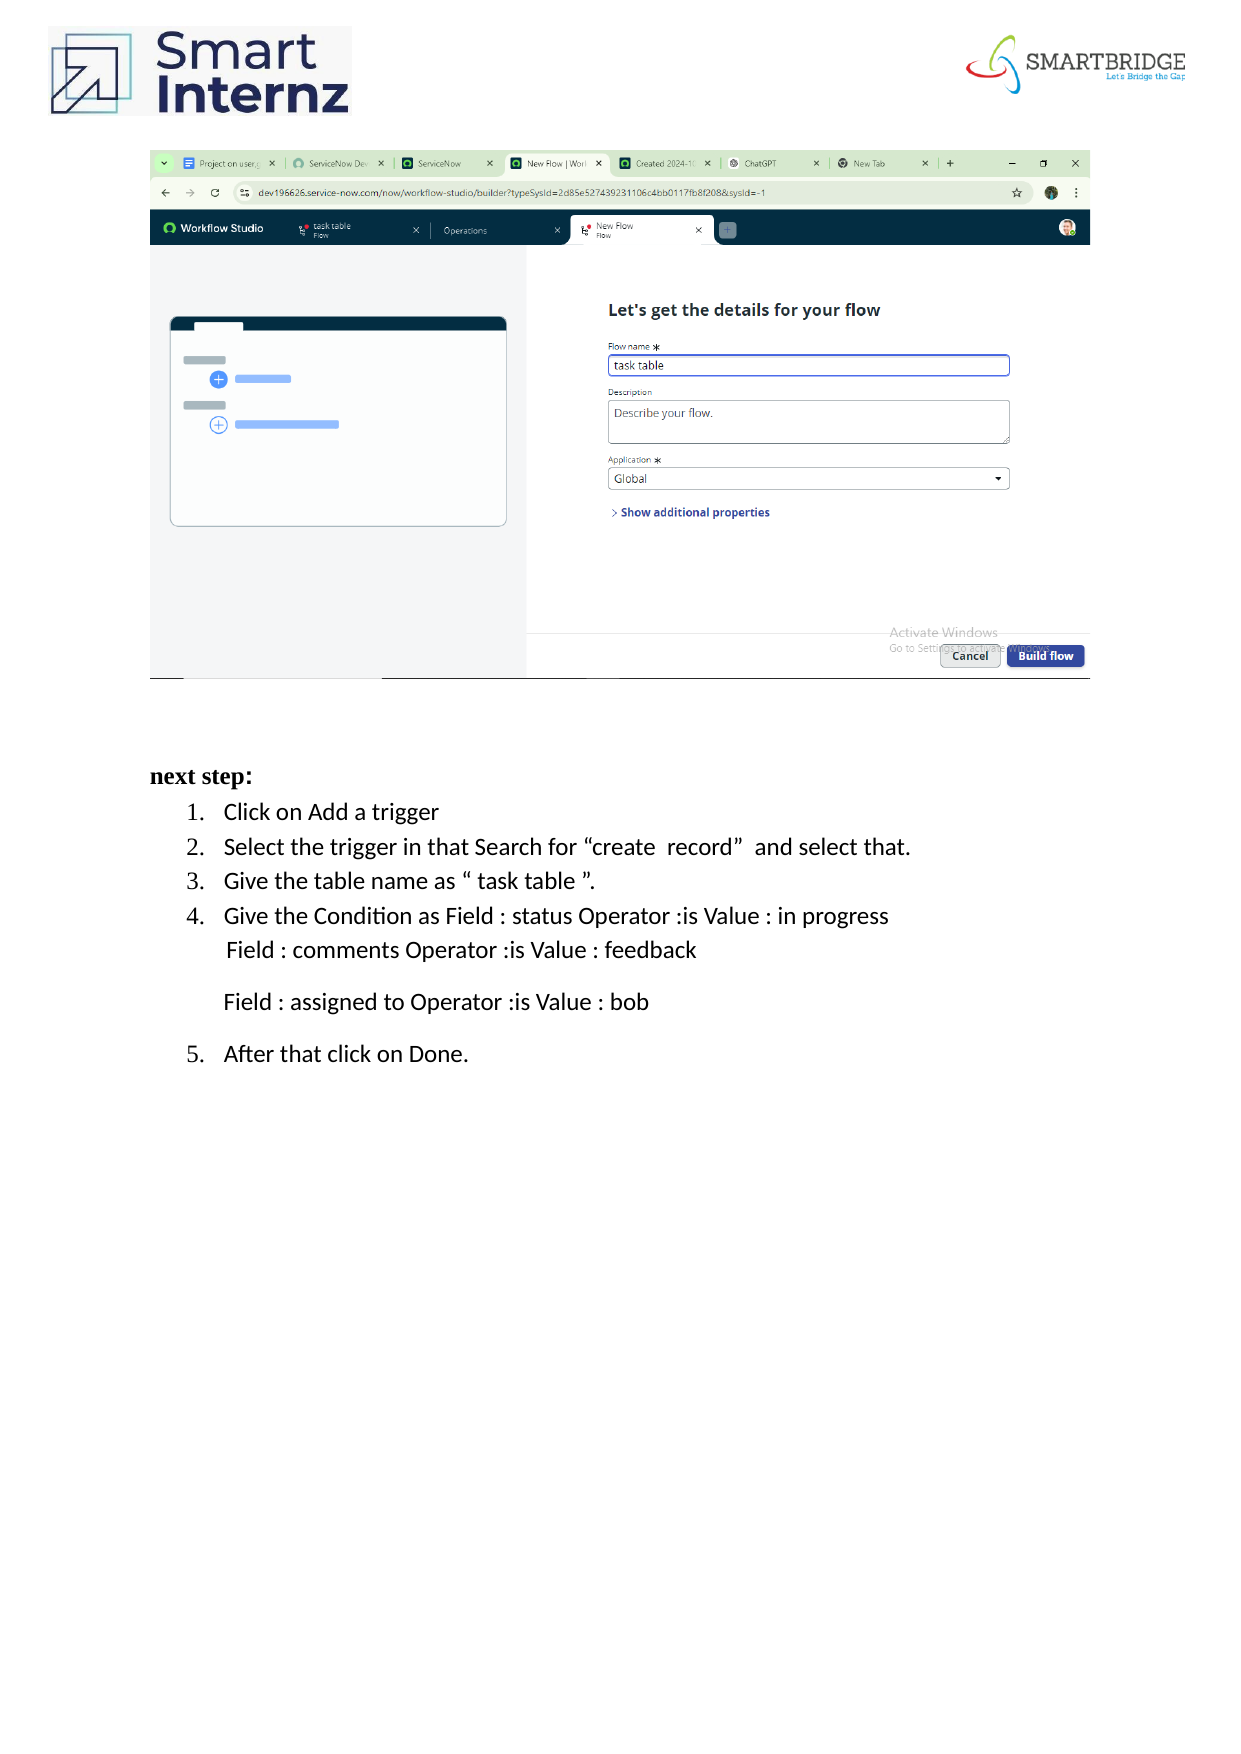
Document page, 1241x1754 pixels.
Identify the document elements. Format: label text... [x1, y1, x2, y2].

picture [965, 34, 1185, 94]
list Give the Condition as Field : status Operator :is Value : in progress [186, 900, 1090, 931]
text next step: [149, 761, 1090, 790]
text Field : assigned to Operator :is Value : bob [150, 986, 1090, 1017]
list After that click on Done. [186, 1038, 1090, 1068]
picture [720, 223, 736, 238]
list Click on Add a trigger [186, 796, 1090, 827]
picture [1060, 220, 1075, 235]
picture [164, 223, 175, 232]
text Field : comments Operator :is Value : feedback [226, 935, 1090, 965]
picture [48, 26, 352, 116]
list Select the trigger in that Search for “create record” and select that. [186, 831, 1090, 861]
picture [150, 150, 1091, 209]
list Give the table name as “ task table ”. [186, 866, 1090, 896]
picture [150, 216, 1091, 679]
